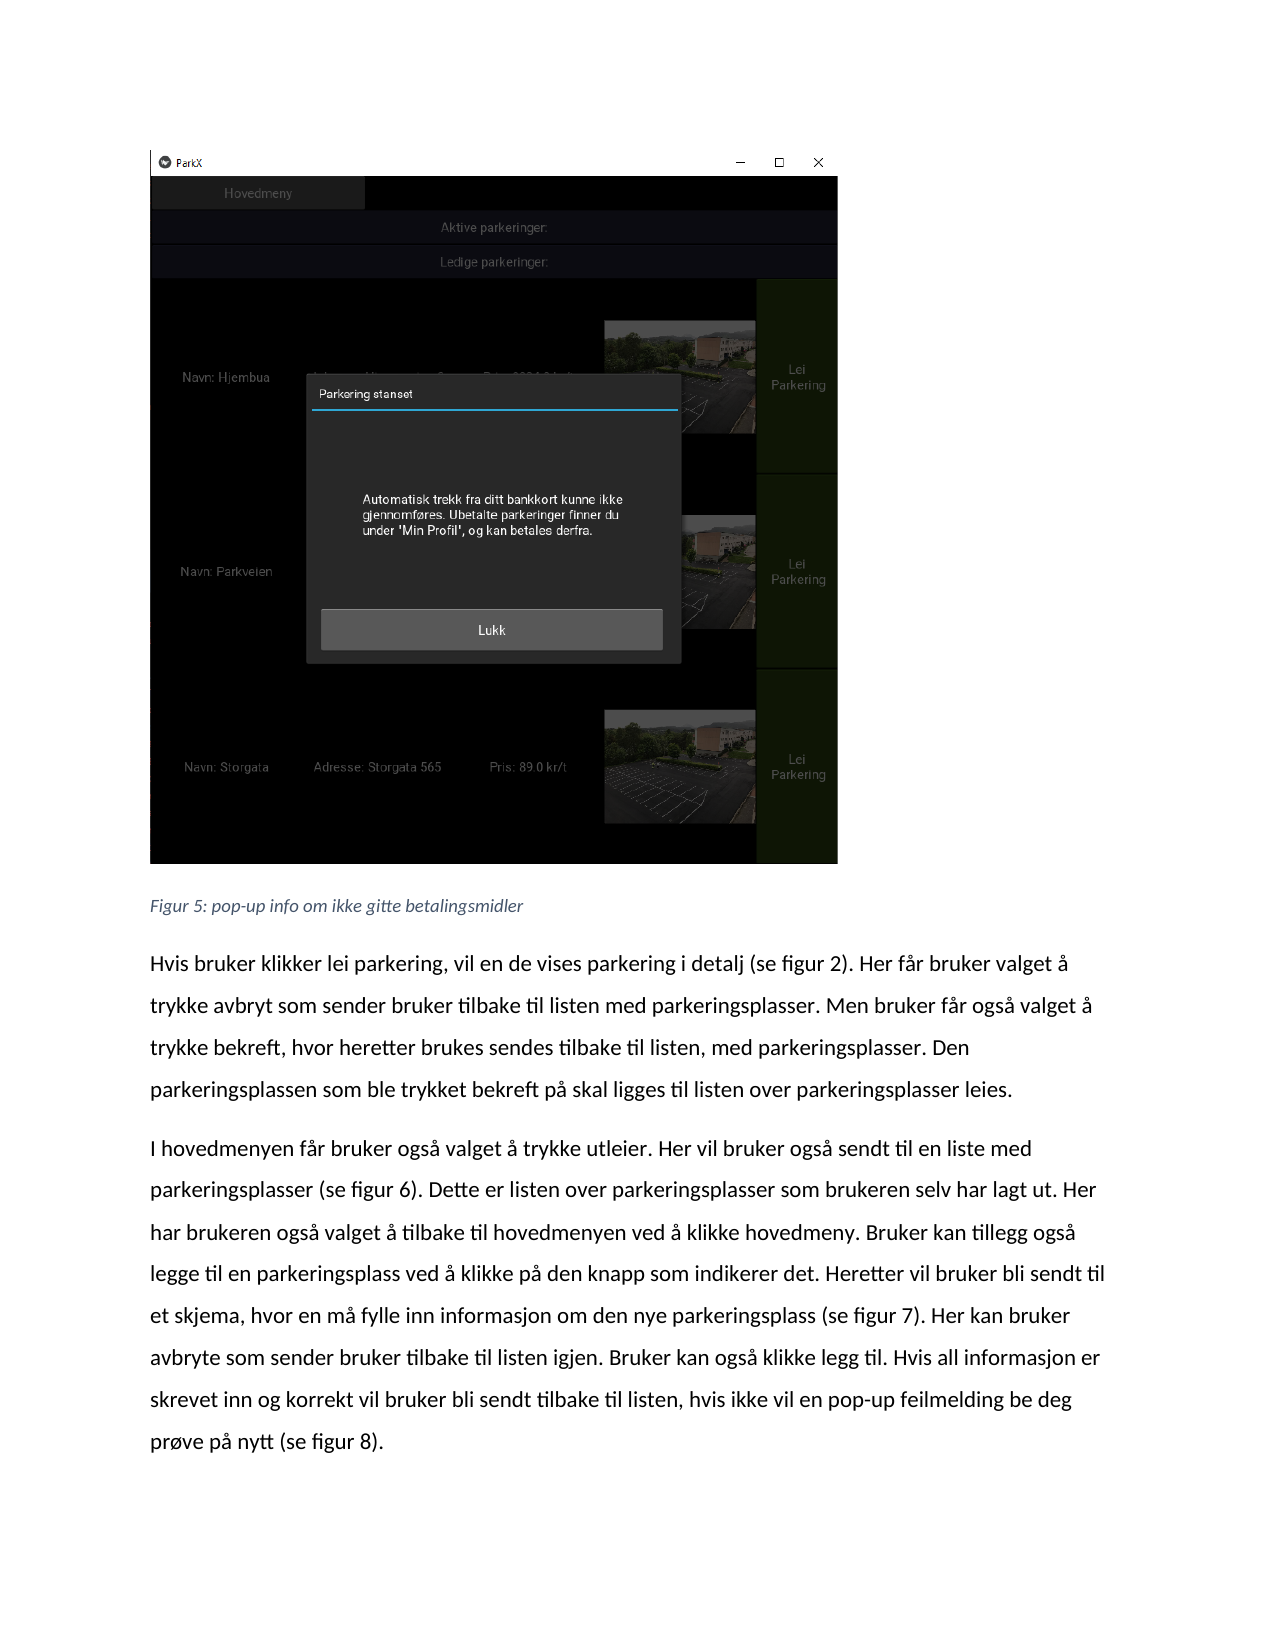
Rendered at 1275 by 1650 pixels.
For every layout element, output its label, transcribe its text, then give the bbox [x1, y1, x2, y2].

text Hvis bruker klikker lei parkering, vil en de vises parkering i detalj (se figur 2). Her får bruker valget å trykke avbryt som sender bruker tilbake til listen med parkeringsplasser. Men bruker får også valget å trykke bekreft, hvor heretter brukes sendes tilbake til listen, med parkeringsplasser. Den parkeringsplassen som ble trykket bekreft på skal ligges til listen over parkeringsplasser leies. [150, 949, 1125, 1103]
text I hovedmenyen får bruker også valget å trykke utleier. Her vil bruker også sendt til en liste med parkeringsplasser (se figur 6). Dette er listen over parkeringsplasser som brukeren selv har lagt ut. Her har brukeren også valget å tilbake til hovedmenyen ved å klikke hovedmeny. Bruker kan tillegg også legge til en parkeringsplass ved å klikke på den knapp som indikerer det. Heretter vil bruker bli sendt til et skjema, hvor en må fylle inn informasjon om den nye parkeringsplass (se figur 7). Her kan bruker avbryte som sender bruker tilbake til listen igjen. Bruker kan også klikke legg til. Hvis all informasjon er skrevet inn og korrekt vil bruker bli sendt tilbake til listen, hvis ikke vil en pop-up feilmelding be deg prøve på nytt (se figur 8). [150, 1134, 1125, 1456]
text Figur 5: pop-up info om ikke gitte betalingsmidler [150, 894, 1125, 917]
picture [150, 150, 838, 864]
